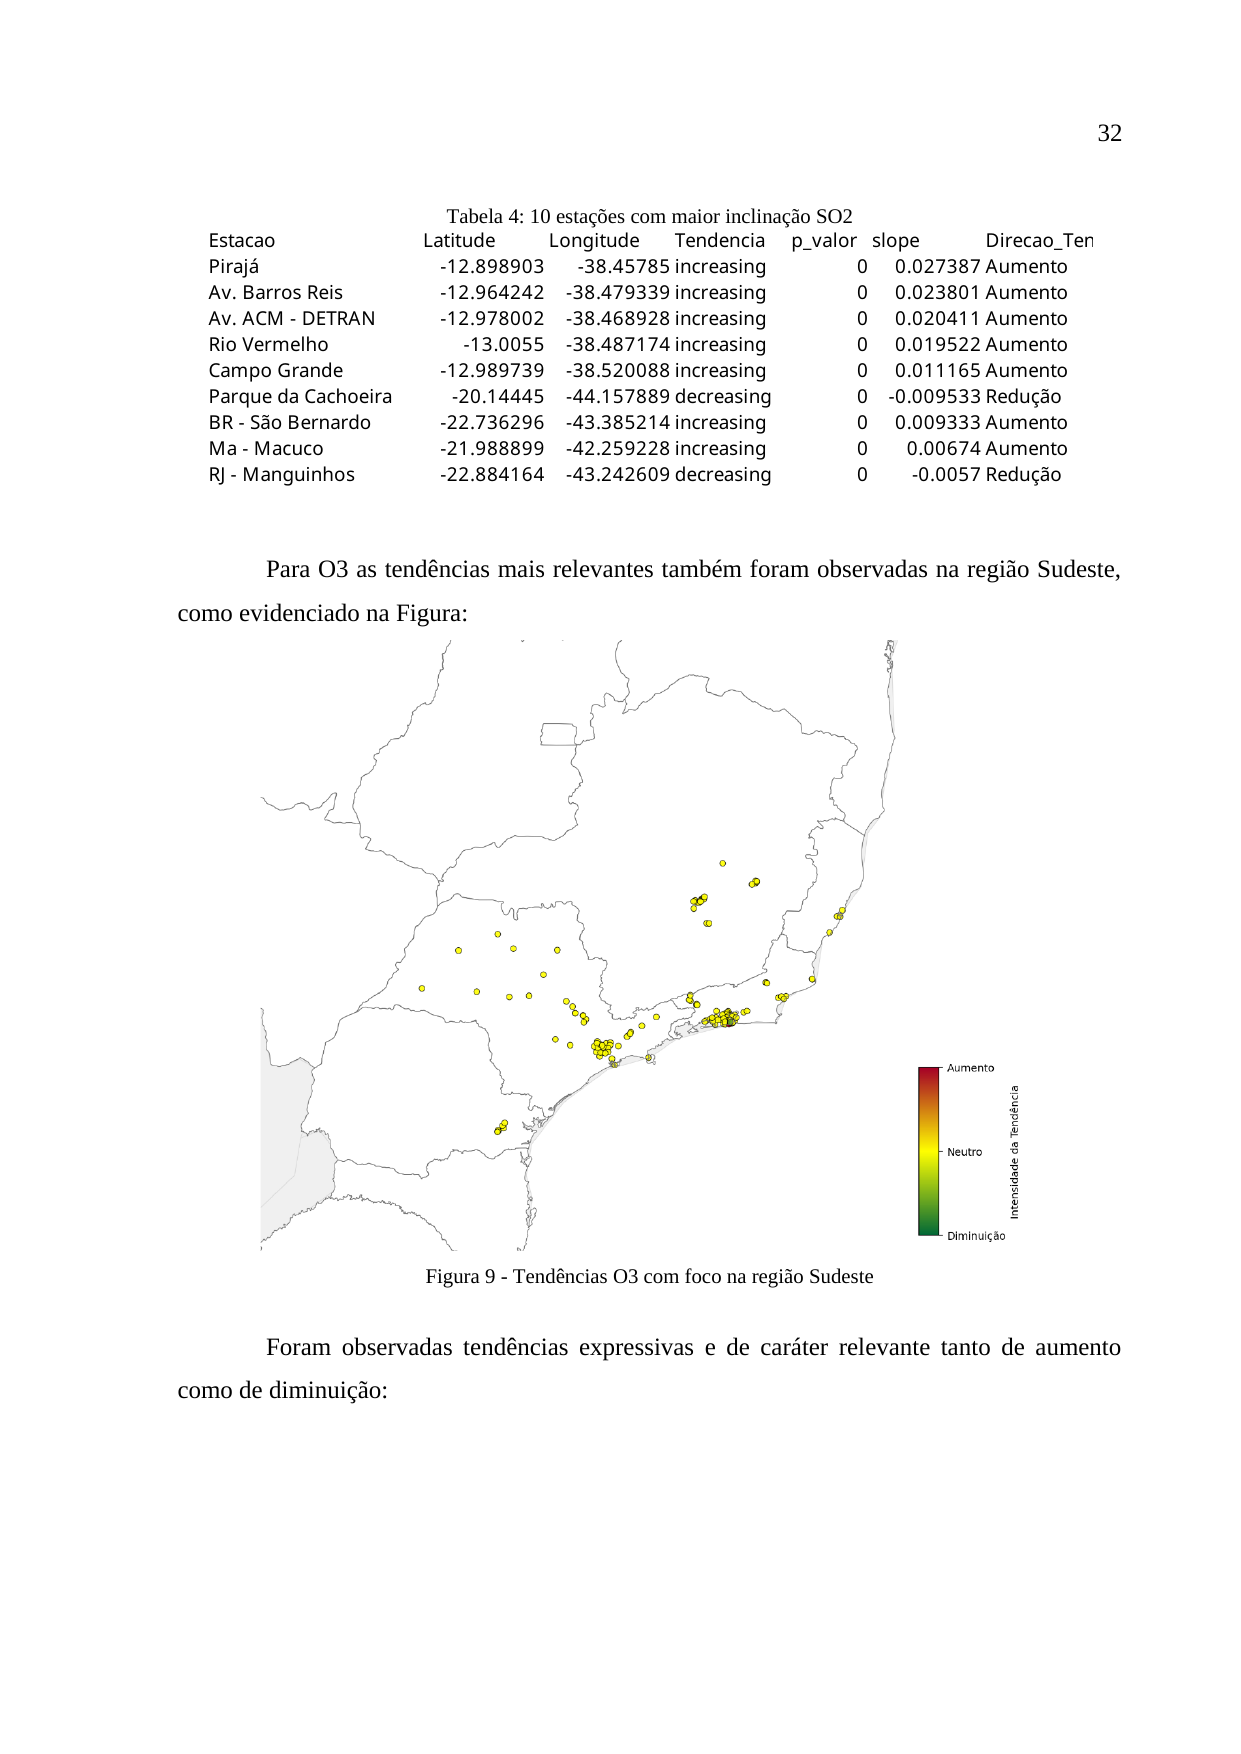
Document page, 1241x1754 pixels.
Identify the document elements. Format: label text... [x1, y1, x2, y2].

text Foram observadas tendências expressivas e de caráter relevante tanto de aumento como de diminuição: [177, 1332, 1122, 1403]
picture [260, 640, 1039, 1251]
text Para O3 as tendências mais relevantes também foram observadas na região Sudeste, como evidenciado na Figura: [177, 554, 1122, 626]
